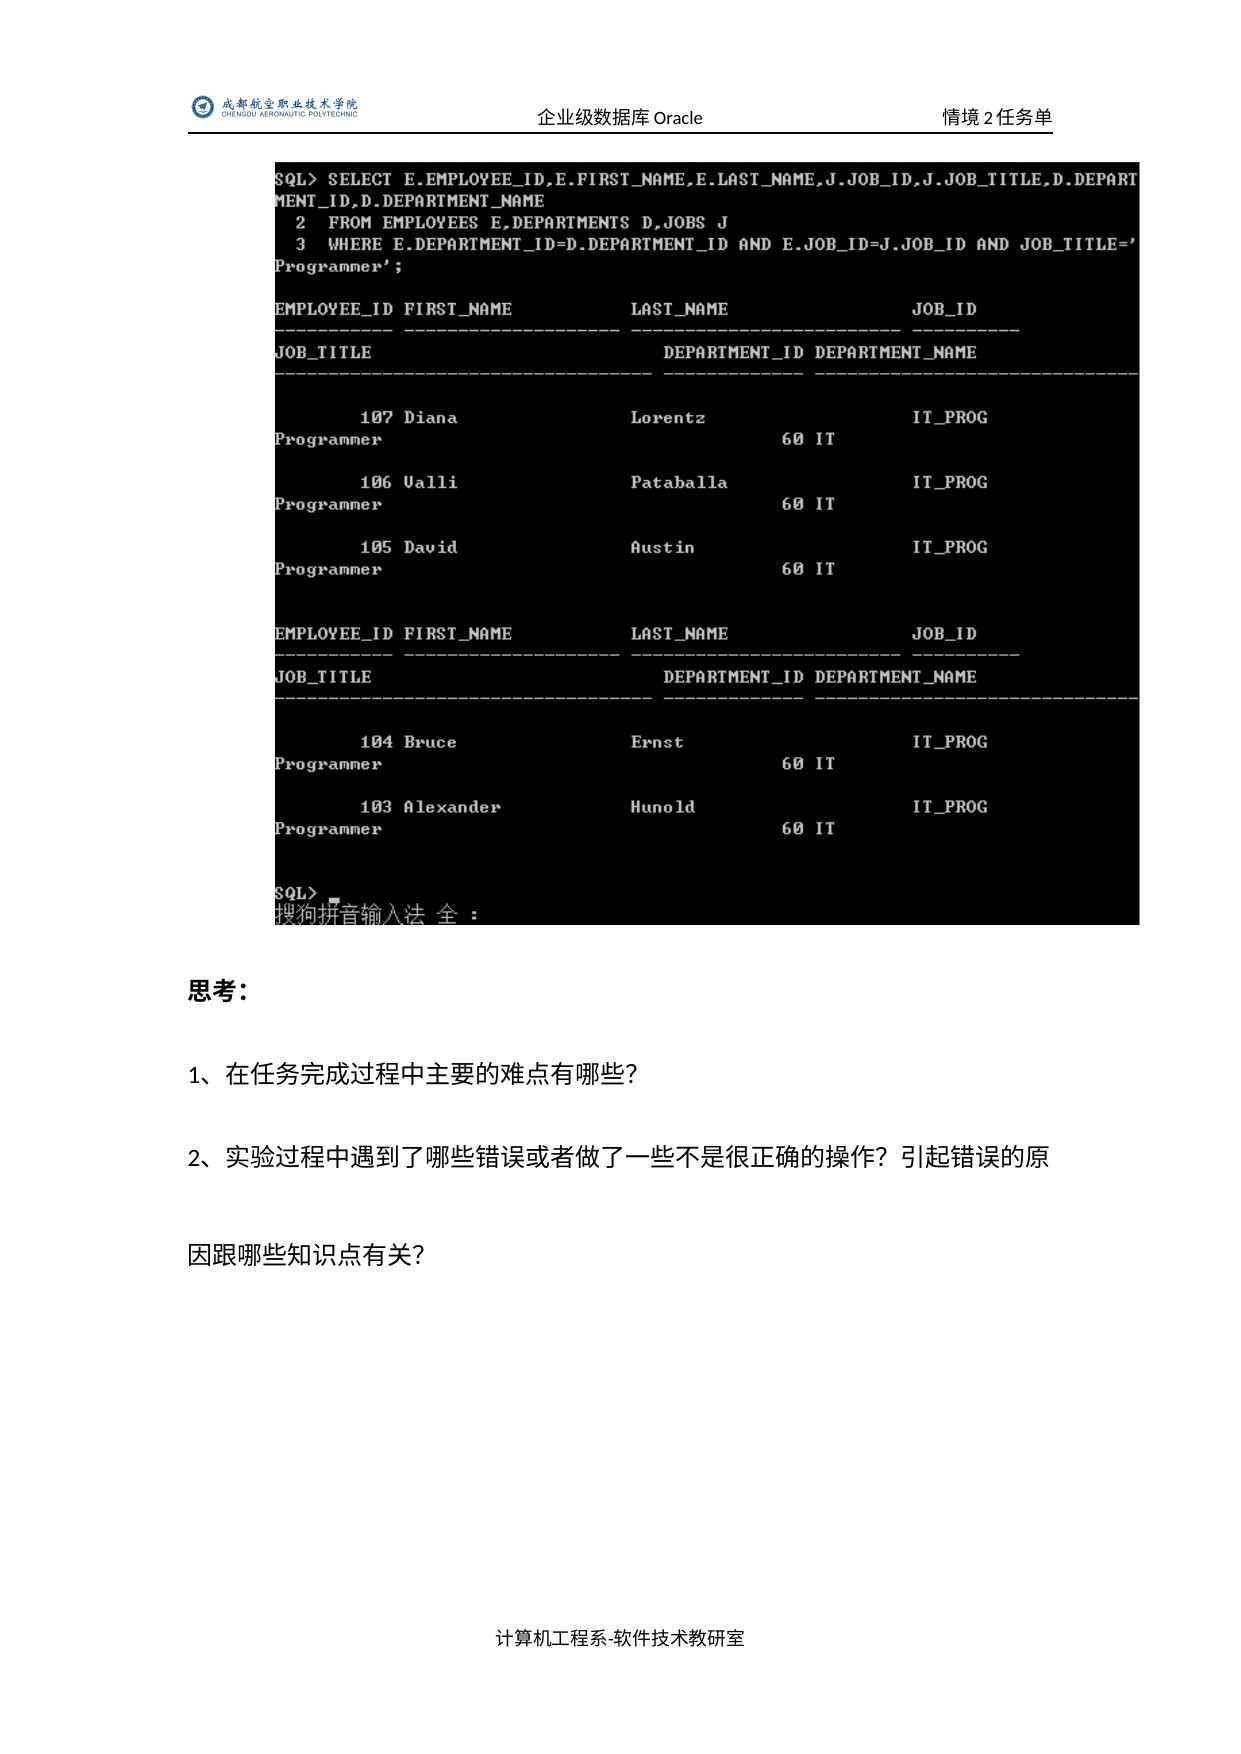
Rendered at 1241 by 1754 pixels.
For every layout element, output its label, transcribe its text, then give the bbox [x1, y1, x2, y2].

text 1、在任务完成过程中主要的难点有哪些？ [187, 1040, 1053, 1105]
text 2、实验过程中遇到了哪些错误或者做了一些不是很正确的操作？引起错误的原因跟哪些知识点有关？ [187, 1123, 1053, 1286]
text 思考： [187, 957, 1053, 1022]
picture [187, 88, 368, 125]
picture [275, 162, 1141, 925]
